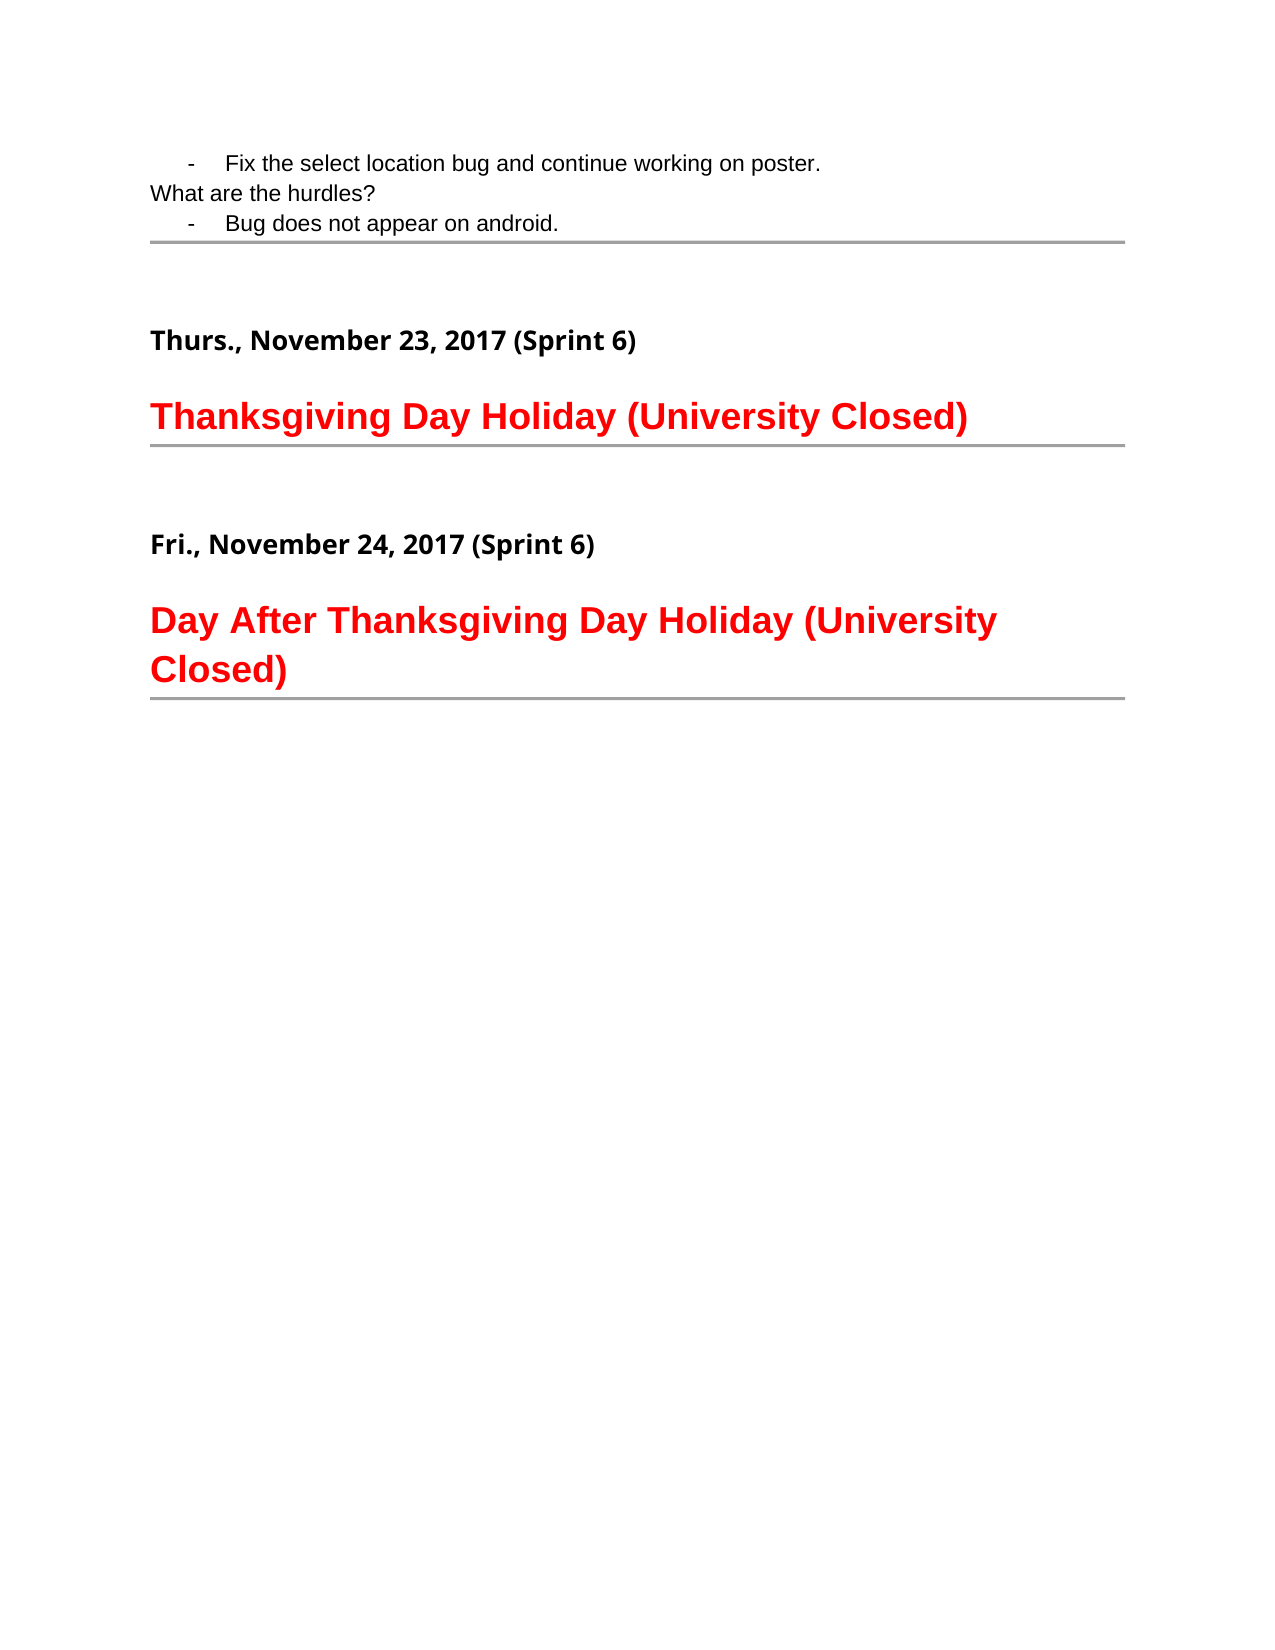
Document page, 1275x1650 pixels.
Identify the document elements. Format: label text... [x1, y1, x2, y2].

text What are the hurdles? [150, 180, 1125, 207]
text Thanksgiving Day Holiday (University Closed) [150, 394, 1125, 438]
list Bug does not appear on android. [187, 210, 1125, 237]
subtitle Thurs., November 23, 2017 (Sprint 6) [150, 322, 1125, 359]
subtitle Fri., November 24, 2017 (Sprint 6) [150, 525, 1125, 562]
text Day After Thanksgiving Day Holiday (University Closed) [150, 598, 1125, 691]
list Fix the select location bug and continue working on poster. [187, 150, 1125, 176]
